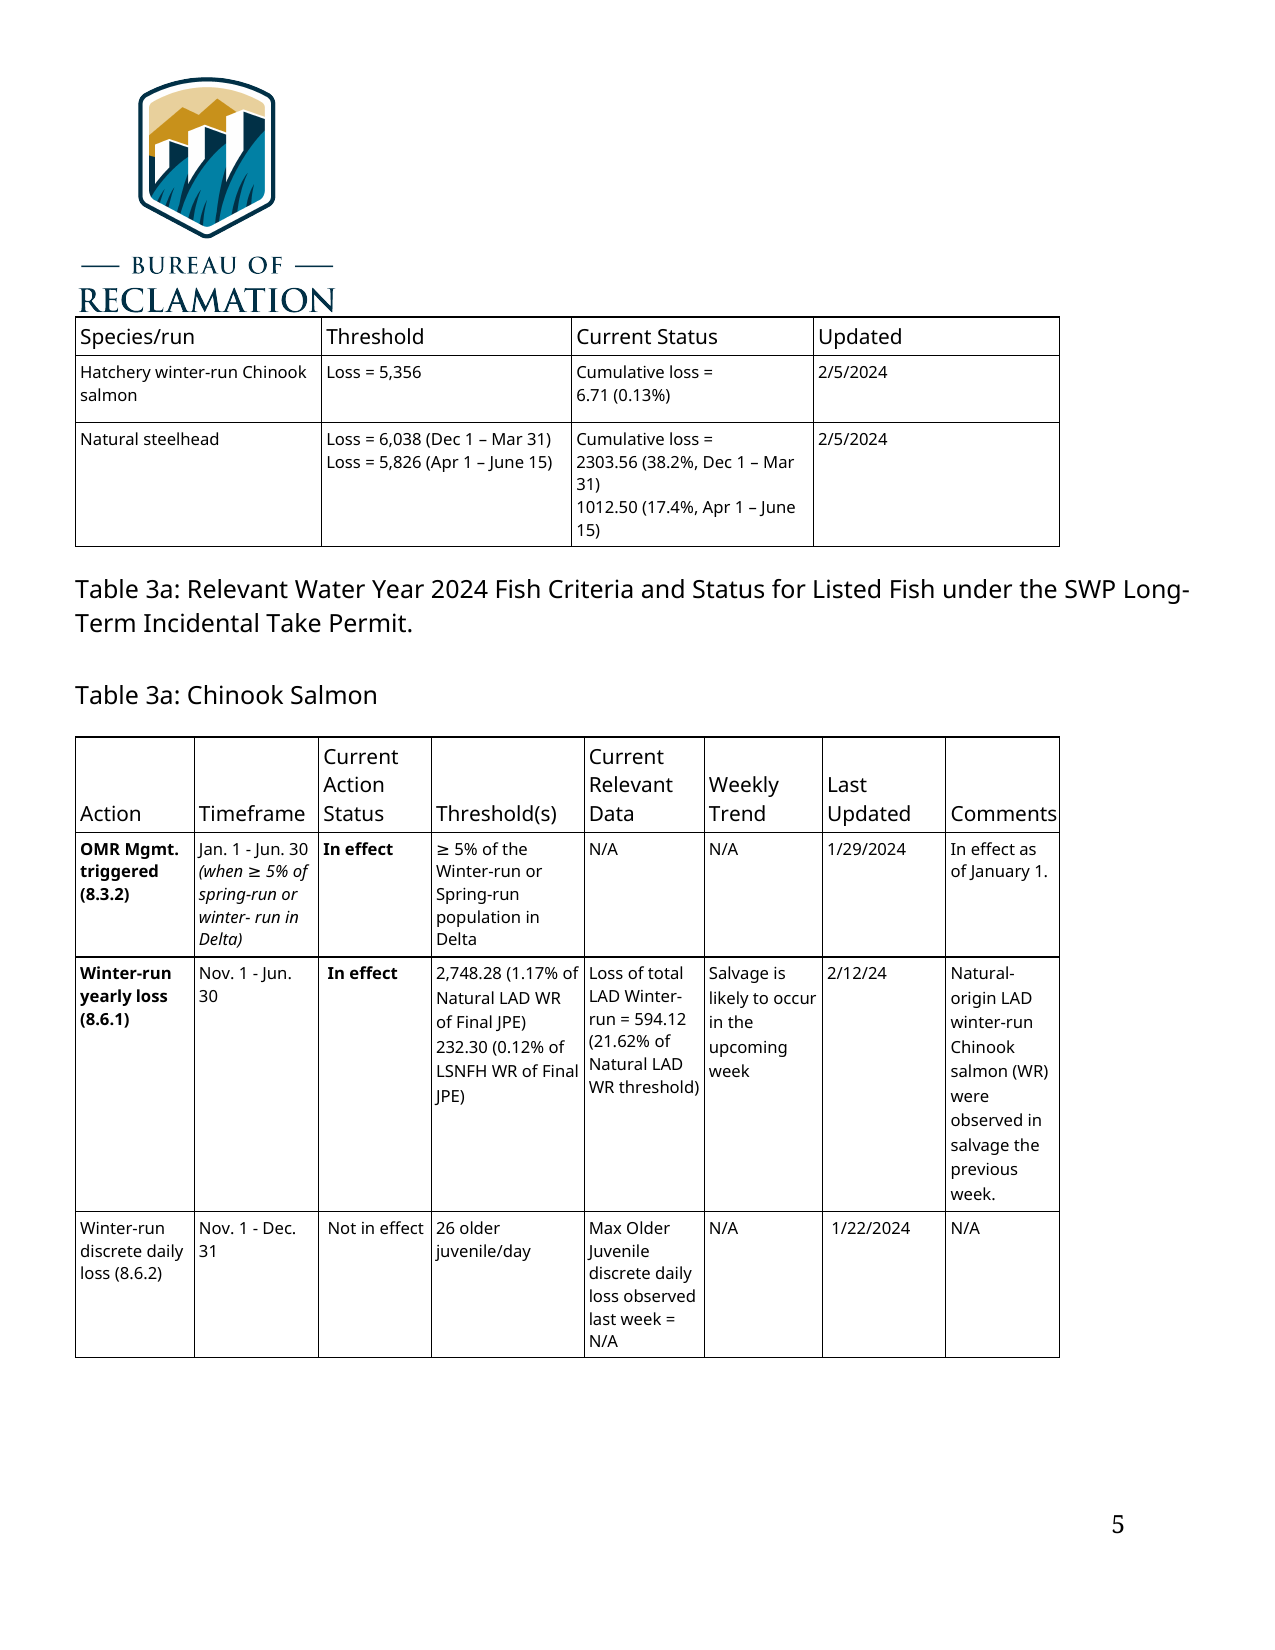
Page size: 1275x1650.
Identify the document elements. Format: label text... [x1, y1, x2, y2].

table_header Current Action Status [319, 738, 431, 832]
table_cell Cumulative loss = 6.71 (0.13%) [572, 356, 813, 422]
picture [75, 75, 338, 316]
table_header Updated [814, 318, 1059, 355]
table_header Threshold(s) [432, 738, 584, 832]
table_cell Jan. 1 - Jun. 30 (when ≥ 5% of spring-run or winter- run in Delta) [195, 833, 318, 956]
table_cell 2,748.28 (1.17% of Natural LAD WR of Final JPE) 232.30 (0.12% of LSNFH WR of Final JPE) [432, 958, 584, 1211]
table_cell Winter-run discrete daily loss (8.6.2) [76, 1212, 194, 1357]
table_cell Nov. 1 - Dec. 31 [195, 1212, 318, 1357]
table_cell In effect [319, 958, 431, 1211]
table_cell Nov. 1 - Jun. 30 [195, 958, 318, 1211]
table_cell 1/29/2024 [823, 833, 945, 956]
table_cell Salvage is likely to occur in the upcoming week [705, 958, 822, 1211]
title Table 3a: Chinook Salmon [75, 677, 1200, 711]
table_cell Cumulative loss = 2303.56 (38.2%, Dec 1 – Mar 31) 1012.50 (17.4%, Apr 1 – June 15) [572, 423, 813, 546]
table_cell N/A [585, 833, 704, 956]
table_cell In effect as of January 1. [946, 833, 1059, 956]
table_header Timeframe [195, 738, 318, 832]
table_header Action [76, 738, 194, 832]
table_cell 1/22/2024 [823, 1212, 945, 1357]
text Table 3a: Relevant Water Year 2024 Fish Criteria and Status for Listed Fish under the SWP Long-Term Incidental Take Permit. [75, 572, 1200, 640]
table_header Weekly Trend [705, 738, 822, 832]
table_cell N/A [946, 1212, 1059, 1357]
table_cell Max Older Juvenile discrete daily loss observed last week = N/A [585, 1212, 704, 1357]
table_cell 2/5/2024 [814, 423, 1059, 546]
table_header Current Status [572, 318, 813, 355]
table_header Comments [946, 738, 1059, 832]
table_cell Loss = 5,356 [322, 356, 571, 422]
table_cell Winter-run yearly loss (8.6.1) [76, 958, 194, 1211]
table_cell 2/12/24 [823, 958, 945, 1211]
table_header Current Relevant Data [585, 738, 704, 832]
table_cell In effect [319, 833, 431, 956]
table_cell N/A [705, 833, 822, 956]
table_header Last Updated [823, 738, 945, 832]
table_header Threshold [322, 318, 571, 355]
table_cell ≥ 5% of the Winter-run or Spring-run population in Delta [432, 833, 584, 956]
table_cell Natural steelhead [76, 423, 321, 546]
table_cell 2/5/2024 [814, 356, 1059, 422]
table_cell OMR Mgmt. triggered (8.3.2) [76, 833, 194, 956]
table_cell Loss = 6,038 (Dec 1 – Mar 31) Loss = 5,826 (Apr 1 – June 15) [322, 423, 571, 546]
table_cell N/A [705, 1212, 822, 1357]
table_cell Natural-origin LAD winter-run Chinook salmon (WR) were observed in salvage the previous week. [946, 958, 1059, 1211]
table_cell Not in effect [319, 1212, 431, 1357]
table_cell Hatchery winter-run Chinook salmon [76, 356, 321, 422]
table_cell 26 older juvenile/day [432, 1212, 584, 1357]
table_cell Loss of total LAD Winter-run = 594.12 (21.62% of Natural LAD WR threshold) [585, 958, 704, 1211]
table_header Species/run [76, 318, 321, 355]
